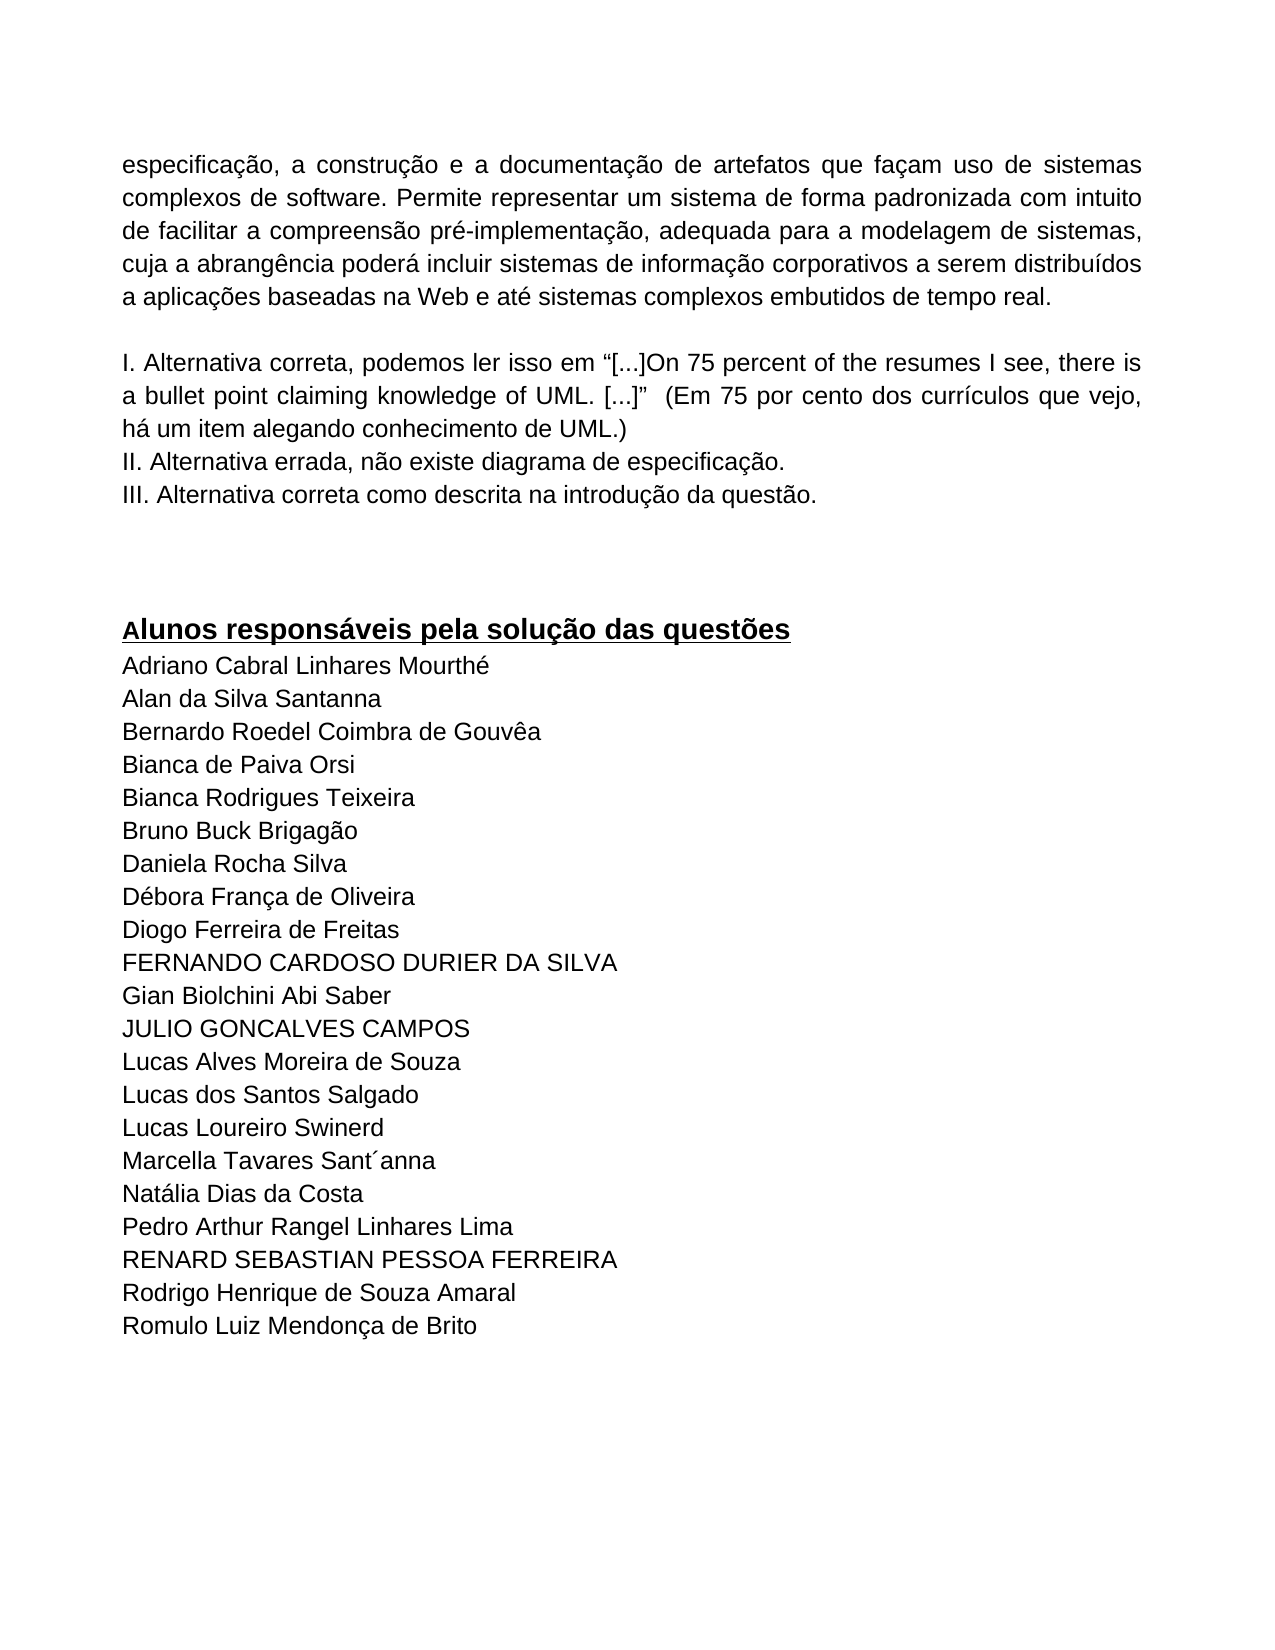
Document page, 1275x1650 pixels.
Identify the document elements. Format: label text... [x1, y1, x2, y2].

text RENARD SEBASTIAN PESSOA FERREIRA [122, 1245, 1144, 1274]
text Daniela Rocha Silva [122, 849, 1144, 878]
text Pedro Arthur Rangel Linhares Lima [122, 1212, 1144, 1241]
text FERNANDO CARDOSO DURIER DA SILVA [122, 948, 1144, 977]
text Gian Biolchini Abi Saber [122, 981, 1144, 1010]
text III. Alternativa correta como descrita na introdução da questão. [122, 480, 1144, 509]
text I. Alternativa correta, podemos ler isso em “[...]On 75 percent of the resumes I see, there is a bullet point claiming knowledge of UML. [...]” (Em 75 por cento dos currículos que vejo, há um item alegando conhecimento de UML.) [122, 348, 1144, 443]
text Natália Dias da Costa [122, 1179, 1144, 1208]
text Lucas dos Santos Salgado [122, 1080, 1144, 1109]
text Bruno Buck Brigagão [122, 816, 1144, 845]
text Marcella Tavares Sant´anna [122, 1146, 1144, 1175]
text Alunos responsáveis pela solução das questões [122, 612, 1144, 646]
text Lucas Alves Moreira de Souza [122, 1047, 1144, 1076]
text Bianca Rodrigues Teixeira [122, 783, 1144, 812]
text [122, 150, 1144, 311]
text Diogo Ferreira de Freitas [122, 915, 1144, 944]
text Rodrigo Henrique de Souza Amaral [122, 1278, 1144, 1307]
text Bernardo Roedel Coimbra de Gouvêa [122, 717, 1144, 746]
text Lucas Loureiro Swinerd [122, 1113, 1144, 1142]
text JULIO GONCALVES CAMPOS [122, 1014, 1144, 1043]
text Bianca de Paiva Orsi [122, 750, 1144, 779]
text Romulo Luiz Mendonça de Brito [122, 1311, 1144, 1340]
text II. Alternativa errada, não existe diagrama de especificação. [122, 447, 1144, 476]
text Adriano Cabral Linhares Mourthé [122, 651, 1144, 679]
text Alan da Silva Santanna [122, 684, 1144, 713]
text Débora França de Oliveira [122, 882, 1144, 911]
